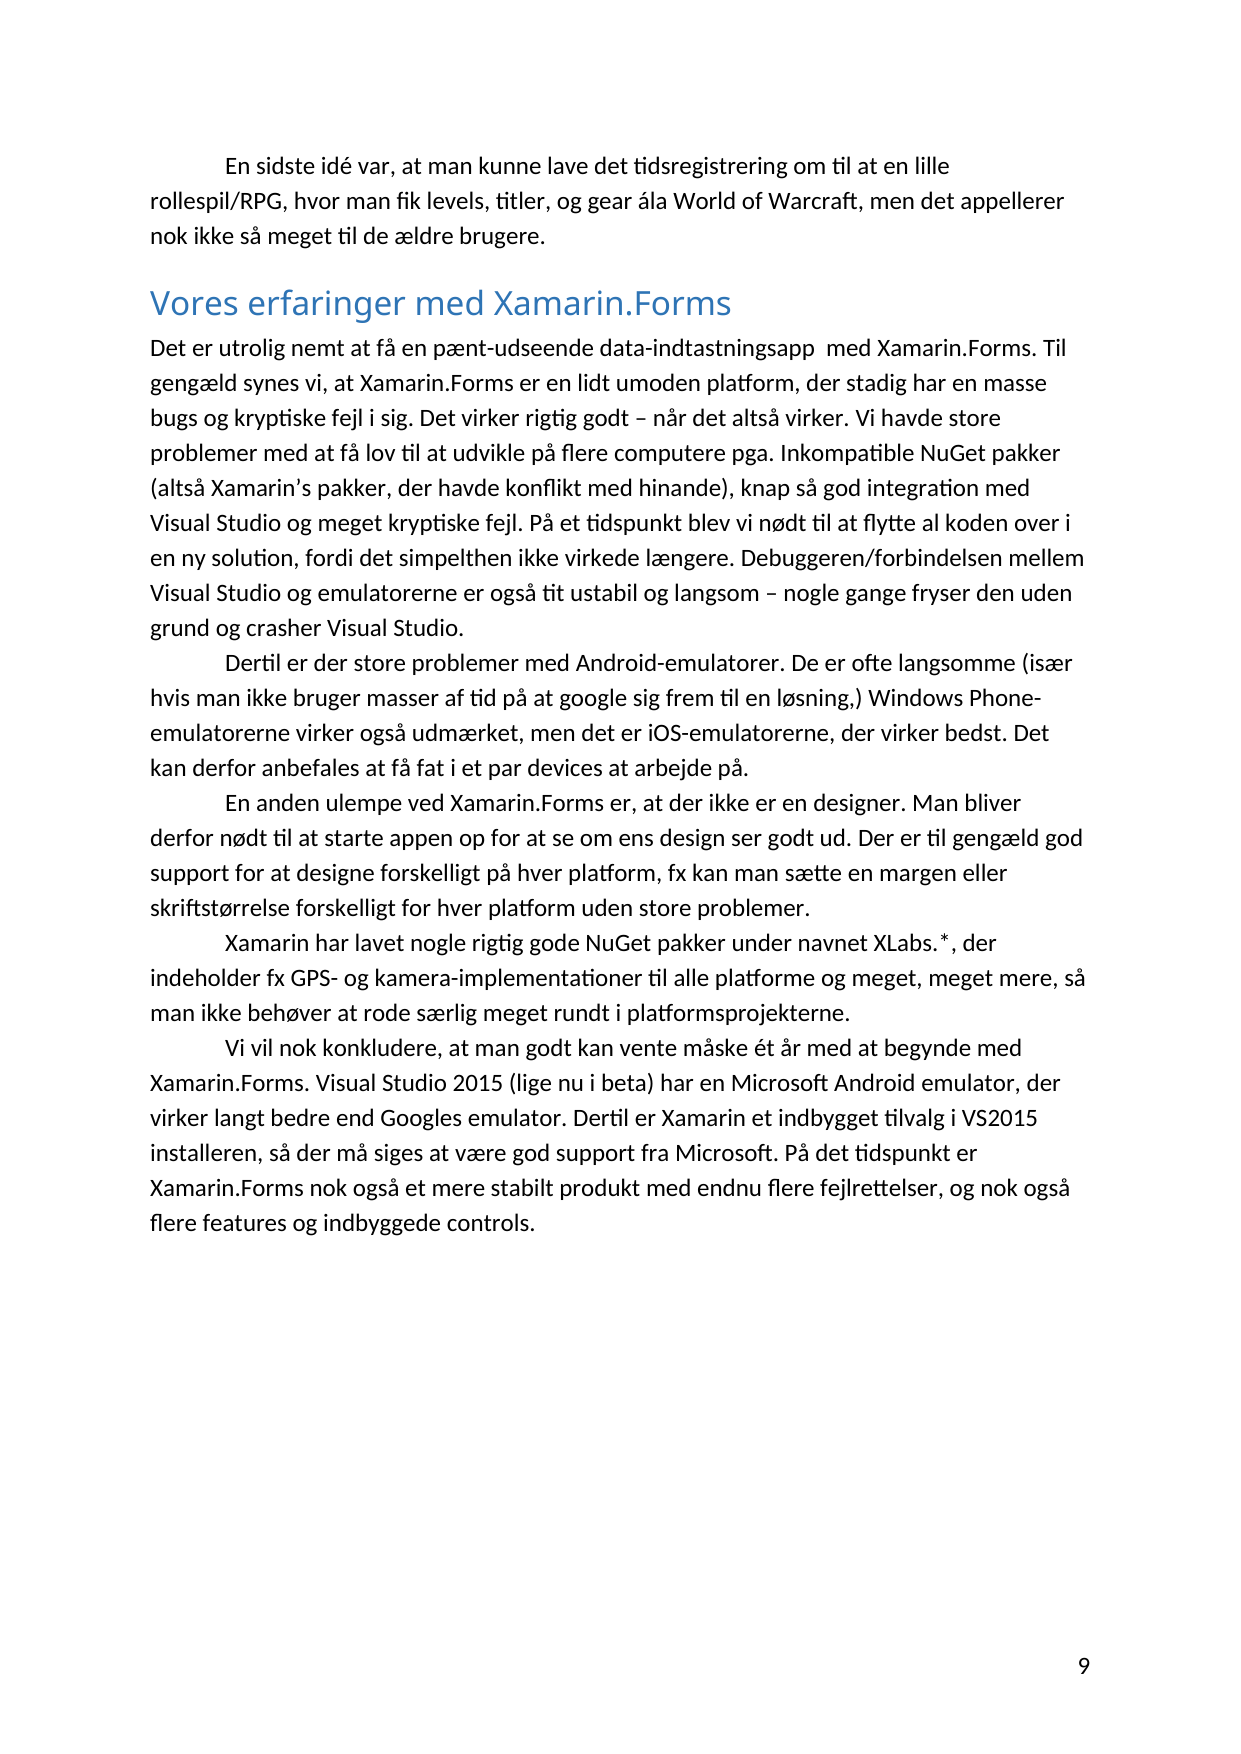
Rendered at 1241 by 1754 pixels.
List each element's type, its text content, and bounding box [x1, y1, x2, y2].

text Vi vil nok konkludere, at man godt kan vente måske ét år med at begynde med Xamarin.Forms. Visual Studio 2015 (lige nu i beta) har en Microsoft Android emulator, der virker langt bedre end Googles emulator. Dertil er Xamarin et indbygget tilvalg i VS2015 installeren, så der må siges at være god support fra Microsoft. På det tidspunkt er Xamarin.Forms nok også et mere stabilt produkt med endnu flere fejlrettelser, og nok også flere features og indbyggede controls. [150, 1032, 1090, 1238]
text Dertil er der store problemer med Android-emulatorer. De er ofte langsomme (især hvis man ikke bruger masser af tid på at google sig frem til en løsning,) Windows Phone-emulatorerne virker også udmærket, men det er iOS-emulatorerne, der virker bedst. Det kan derfor anbefales at få fat i et par devices at arbejde på. [150, 647, 1090, 783]
text En anden ulempe ved Xamarin.Forms er, at der ikke er en designer. Man bliver derfor nødt til at starte appen op for at se om ens design ser godt ud. Der er til gengæld god support for at designe forskelligt på hver platform, fx kan man sætte en margen eller skriftstørrelse forskelligt for hver platform uden store problemer. [150, 787, 1090, 923]
subtitle Vores erfaringer med Xamarin.Forms [150, 280, 1090, 325]
text Xamarin har lavet nogle rigtig gode NuGet pakker under navnet XLabs.*, der indeholder fx GPS- og kamera-implementationer til alle platforme og meget, meget mere, så man ikke behøver at rode særlig meget rundt i platformsprojekterne. [150, 927, 1090, 1028]
text En sidste idé var, at man kunne lave det tidsregistrering om til at en lille rollespil/RPG, hvor man fik levels, titler, og gear ála World of Warcraft, men det appellerer nok ikke så meget til de ældre brugere. [150, 150, 1090, 251]
text Det er utrolig nemt at få en pænt-udseende data-indtastningsapp med Xamarin.Forms. Til gengæld synes vi, at Xamarin.Forms er en lidt umoden platform, der stadig har en masse bugs og kryptiske fejl i sig. Det virker rigtig godt – når det altså virker. Vi havde store problemer med at få lov til at udvikle på flere computere pga. Inkompatible NuGet pakker (altså Xamarin’s pakker, der havde konflikt med hinande), knap så god integration med Visual Studio og meget kryptiske fejl. På et tidspunkt blev vi nødt til at flytte al koden over i en ny solution, fordi det simpelthen ikke virkede længere. Debuggeren/forbindelsen mellem Visual Studio og emulatorerne er også tit ustabil og langsom – nogle gange fryser den uden grund og crasher Visual Studio. [150, 332, 1090, 643]
